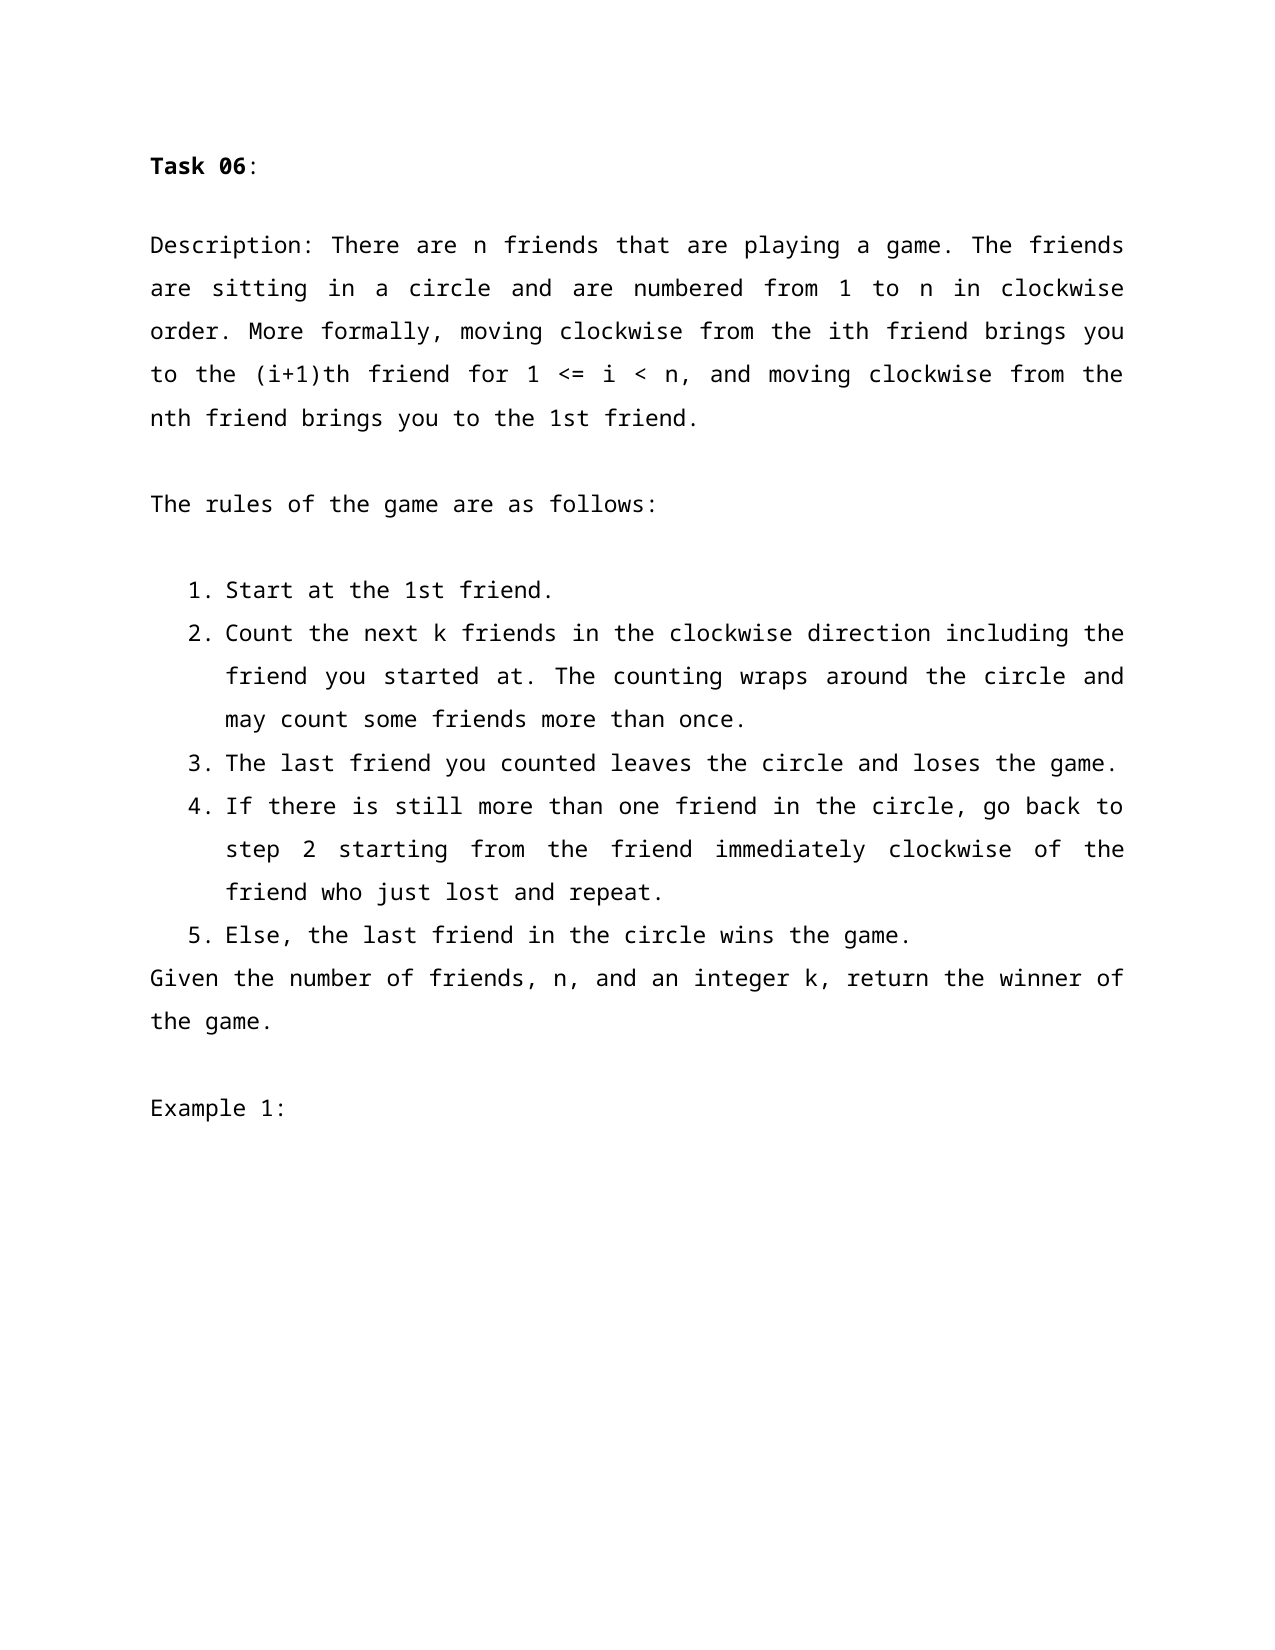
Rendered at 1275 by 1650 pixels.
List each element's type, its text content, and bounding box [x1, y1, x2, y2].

text Given the number of friends, n, and an integer k, return the winner of the game. [150, 962, 1125, 1037]
text Example 1: [150, 1092, 1125, 1123]
list If there is still more than one friend in the circle, go back to step 2 starting from the friend immediately clockwise of the friend who just lost and repeat. [187, 790, 1125, 907]
list Else, the last friend in the circle wins the game. [187, 919, 1125, 950]
text The rules of the game are as follows: [150, 488, 1125, 519]
text Description: There are n friends that are playing a game. The friends are sitting in a circle and are numbered from 1 to n in clockwise order. More formally, moving clockwise from the ith friend brings you to the (i+1)th friend for 1 <= i < n, and moving clockwise from the nth friend brings you to the 1st friend. [150, 229, 1125, 433]
list The last friend you counted leaves the circle and loses the game. [187, 747, 1125, 778]
list Count the next k friends in the clockwise direction including the friend you started at. The counting wraps around the circle and may count some friends more than once. [187, 617, 1125, 735]
list Start at the 1st friend. [187, 574, 1125, 605]
text Task 06: [150, 150, 1125, 181]
